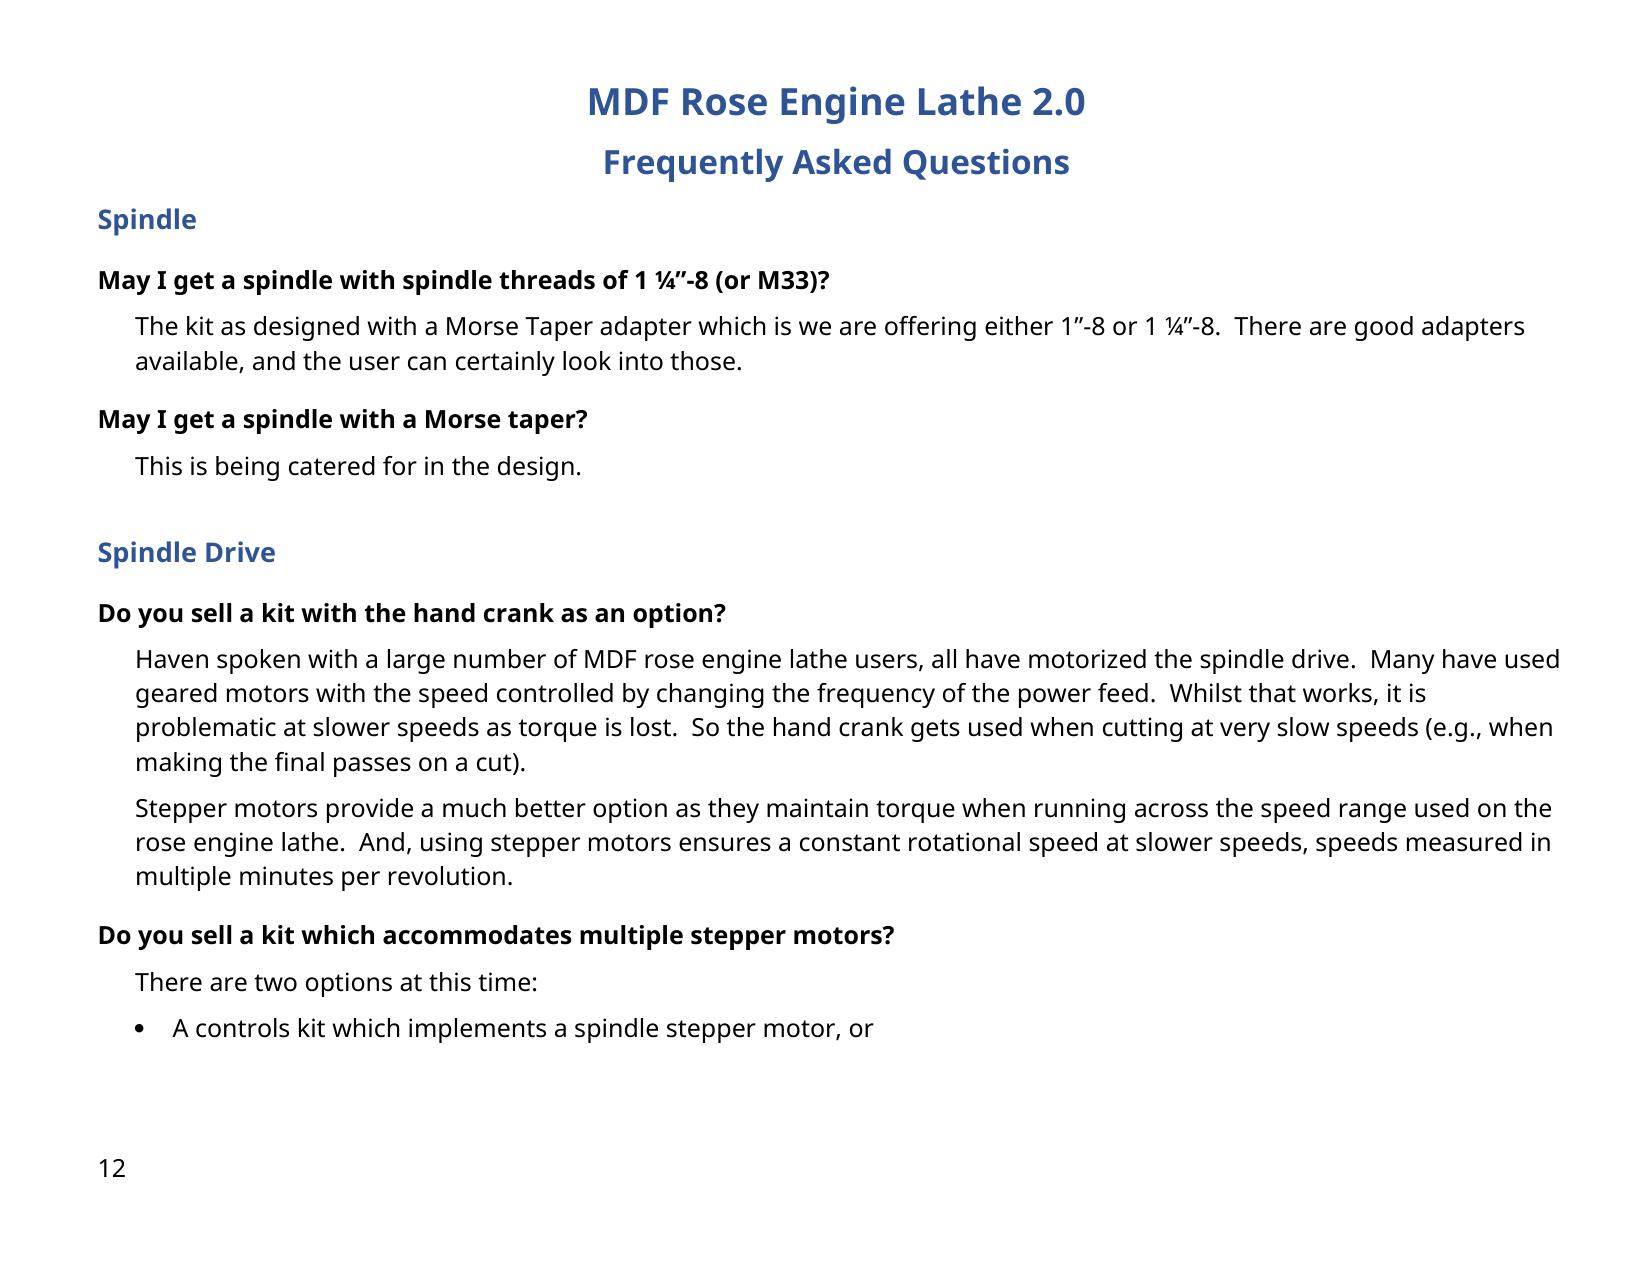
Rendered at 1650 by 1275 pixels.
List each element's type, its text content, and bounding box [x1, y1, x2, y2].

text There are two options at this time: [135, 964, 1575, 998]
text Haven spoken with a large number of MDF rose engine lathe users, all have motorized the spindle drive. Many have used geared motors with the speed controlled by changing the frequency of the power feed. Whilst that works, it is problematic at slower speeds as torque is lost. So the hand crank gets used when cutting at very slow speeds (e.g., when making the final passes on a cut). [135, 642, 1575, 778]
text May I get a spindle with a Morse taper? [97, 402, 1575, 436]
list A controls kit which implements a spindle stepper motor, or [135, 1011, 1575, 1045]
subtitle Spindle [97, 201, 1575, 237]
text Do you sell a kit with the hand crank as an option? [97, 595, 1575, 629]
text May I get a spindle with spindle threads of 1 ¼”-8 (or M33)? [97, 262, 1575, 297]
subtitle Spindle Drive [97, 533, 1575, 570]
text The kit as designed with a Morse Taper adapter which is we are offering either 1”-8 or 1 ¼”-8. There are good adapters available, and the user can certainly look into those. [135, 309, 1575, 377]
text This is being catered for in the design. [135, 449, 1575, 483]
text Do you sell a kit which accommodates multiple stepper motors? [97, 918, 1575, 952]
text Stepper motors provide a much better option as they maintain torque when running across the speed range used on the rose engine lathe. And, using stepper motors ensures a constant rotational speed at slower speeds, speeds measured in multiple minutes per revolution. [135, 791, 1575, 893]
